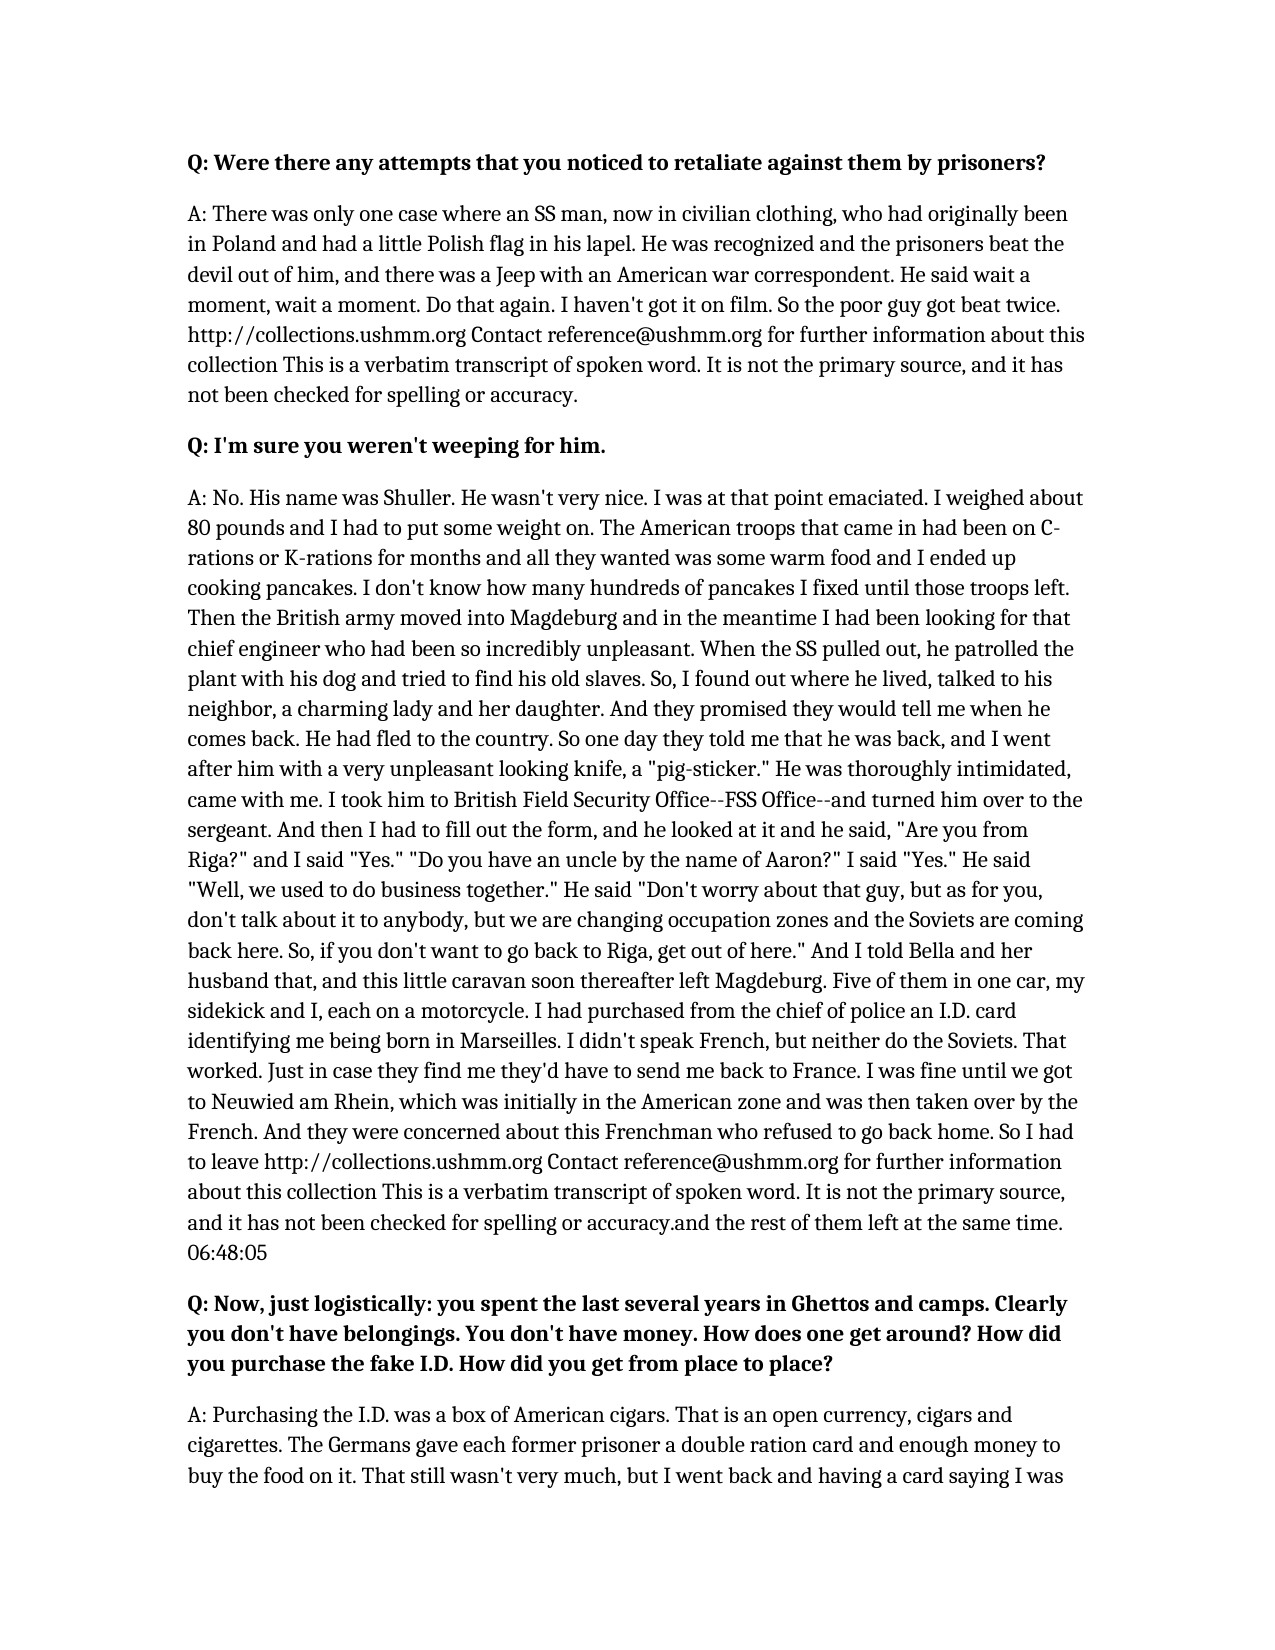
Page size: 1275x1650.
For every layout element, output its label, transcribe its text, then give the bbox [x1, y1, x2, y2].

text A: There was only one case where an SS man, now in civilian clothing, who had originally been in Poland and had a little Polish flag in his lapel. He was recognized and the prisoners beat the devil out of him, and there was a Jeep with an American war correspondent. He said wait a moment, wait a moment. Do that again. I haven't got it on film. So the poor guy got beat twice. http://collections.ushmm.org Contact reference@ushmm.org for further information about this collection This is a verbatim transcript of spoken word. It is not the primary source, and it has not been checked for spelling or accuracy. [187, 201, 1087, 409]
text A: No. His name was Shuller. He wasn't very nice. I was at that point emaciated. I weighed about 80 pounds and I had to put some weight on. The American troops that came in had been on C-rations or K-rations for months and all they wanted was some warm food and I ended up cooking pancakes. I don't know how many hundreds of pancakes I fixed until those troops left. Then the British army moved into Magdeburg and in the meantime I had been looking for that chief engineer who had been so incredibly unpleasant. When the SS pulled out, he patrolled the plant with his dog and tried to find his old slaves. So, I found out where he lived, talked to his neighbor, a charming lady and her daughter. And they promised they would tell me when he comes back. He had fled to the country. So one day they told me that he was back, and I went after him with a very unpleasant looking knife, a "pig-sticker." He was thoroughly intimidated, came with me. I took him to British Field Security Office--FSS Office--and turned him over to the sergeant. And then I had to fill out the form, and he looked at it and he said, "Are you from Riga?" and I said "Yes." "Do you have an uncle by the name of Aaron?" I said "Yes." He said "Well, we used to do business together." He said "Don't worry about that guy, but as for you, don't talk about it to anybody, but we are changing occupation zones and the Soviets are coming back here. So, if you don't want to go back to Riga, get out of here." And I told Bella and her husband that, and this little caravan soon thereafter left Magdeburg. Five of them in one car, my sidekick and I, each on a motorcycle. I had purchased from the chief of police an I.D. card identifying me being born in Marseilles. I didn't speak French, but neither do the Soviets. That worked. Just in case they find me they'd have to send me back to France. I was fine until we got to Neuwied am Rhein, which was initially in the American zone and was then taken over by the French. And they were concerned about this Frenchman who refused to go back home. So I had to leave http://collections.ushmm.org Contact reference@ushmm.org for further information about this collection This is a verbatim transcript of spoken word. It is not the primary source, and it has not been checked for spelling or accuracy.and the rest of them left at the same time. 06:48:05 [187, 484, 1087, 1266]
text Q: Now, just logistically: you spent the last several years in Ghettos and camps. Clearly you don't have belongings. You don't have money. How does one get around? How did you purchase the fake I.D. How did you get from place to place? [187, 1291, 1087, 1377]
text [187, 1402, 1087, 1489]
text Q: I'm sure you weren't weeping for him. [187, 433, 1087, 460]
text Q: Were there any attempts that you noticed to retaliate against them by prisoners? [187, 150, 1087, 176]
